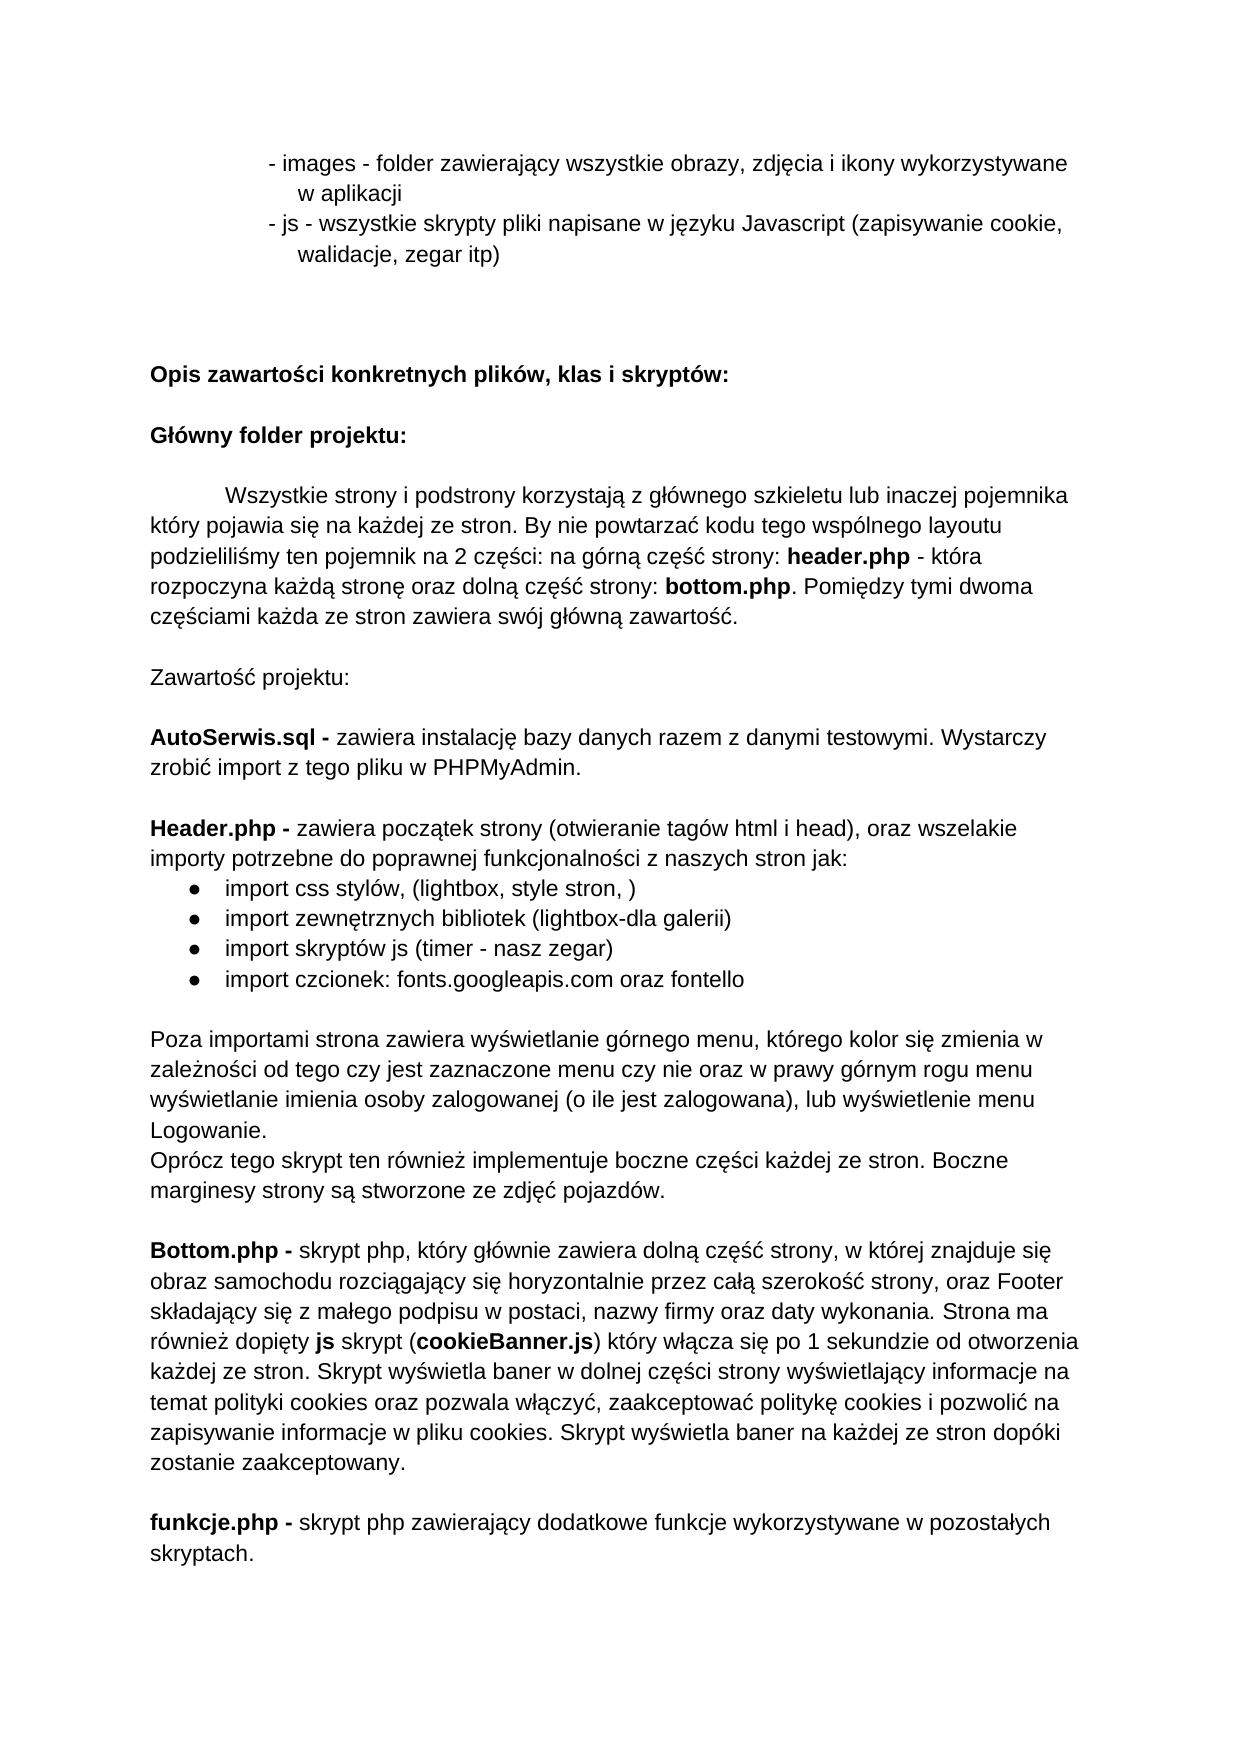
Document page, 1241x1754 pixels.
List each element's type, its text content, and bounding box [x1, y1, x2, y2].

text Zawartość projektu: [150, 663, 1090, 690]
list import css stylów, (lightbox, style stron, ) [187, 875, 1090, 901]
text Header.php - zawiera początek strony (otwieranie tagów html i head), oraz wszelakie importy potrzebne do poprawnej funkcjonalności z naszych stron jak: [150, 814, 1090, 871]
text funkcje.php - skrypt php zawierający dodatkowe funkcje wykorzystywane w pozostałych skryptach. [150, 1509, 1090, 1566]
text Główny folder projektu: [150, 422, 1090, 448]
text Poza importami strona zawiera wyświetlanie górnego menu, którego kolor się zmienia w zależności od tego czy jest zaznaczone menu czy nie oraz w prawy górnym rogu menu wyświetlanie imienia osoby zalogowanej (o ile jest zalogowana), lub wyświetlenie menu Logowanie. [150, 1026, 1090, 1143]
list import czcionek: fonts.googleapis.com oraz fontello [187, 966, 1090, 992]
text Opis zawartości konkretnych plików, klas i skryptów: [150, 361, 1090, 388]
list import zewnętrznych bibliotek (lightbox-dla galerii) [187, 905, 1090, 932]
text Bottom.php - skrypt php, który głównie zawiera dolną część strony, w której znajduje się obraz samochodu rozciągający się horyzontalnie przez całą szerokość strony, oraz Footer składający się z małego podpisu w postaci, nazwy firmy oraz daty wykonania. Strona ma również dopięty js skrypt (cookieBanner.js) który włącza się po 1 sekundzie od otworzenia każdej ze stron. Skrypt wyświetla baner w dolnej części strony wyświetlający informacje na temat polityki cookies oraz pozwala włączyć, zaakceptować politykę cookies i pozwolić na zapisywanie informacje w pliku cookies. Skrypt wyświetla baner na każdej ze stron dopóki zostanie zaakceptowany. [150, 1237, 1090, 1475]
text - images - folder zawierający wszystkie obrazy, zdjęcia i ikony wykorzystywane w aplikacji [268, 150, 1090, 207]
list import skryptów js (timer - nasz zegar) [187, 935, 1090, 962]
text AutoSerwis.sql - zawiera instalację bazy danych razem z danymi testowymi. Wystarczy zrobić import z tego pliku w PHPMyAdmin. [150, 724, 1090, 781]
text Wszystkie strony i podstrony korzystają z głównego szkieletu lub inaczej pojemnika który pojawia się na każdej ze stron. By nie powtarzać kodu tego wspólnego layoutu podzieliliśmy ten pojemnik na 2 części: na górną część strony: header.php - która rozpoczyna każdą stronę oraz dolną część strony: bottom.php. Pomiędzy tymi dwoma częściami każda ze stron zawiera swój główną zawartość. [150, 482, 1090, 629]
text - js - wszystkie skrypty pliki napisane w języku Javascript (zapisywanie cookie, walidacje, zegar itp) [268, 210, 1090, 267]
text Oprócz tego skrypt ten również implementuje boczne części każdej ze stron. Boczne marginesy strony są stworzone ze zdjęć pojazdów. [150, 1147, 1090, 1203]
